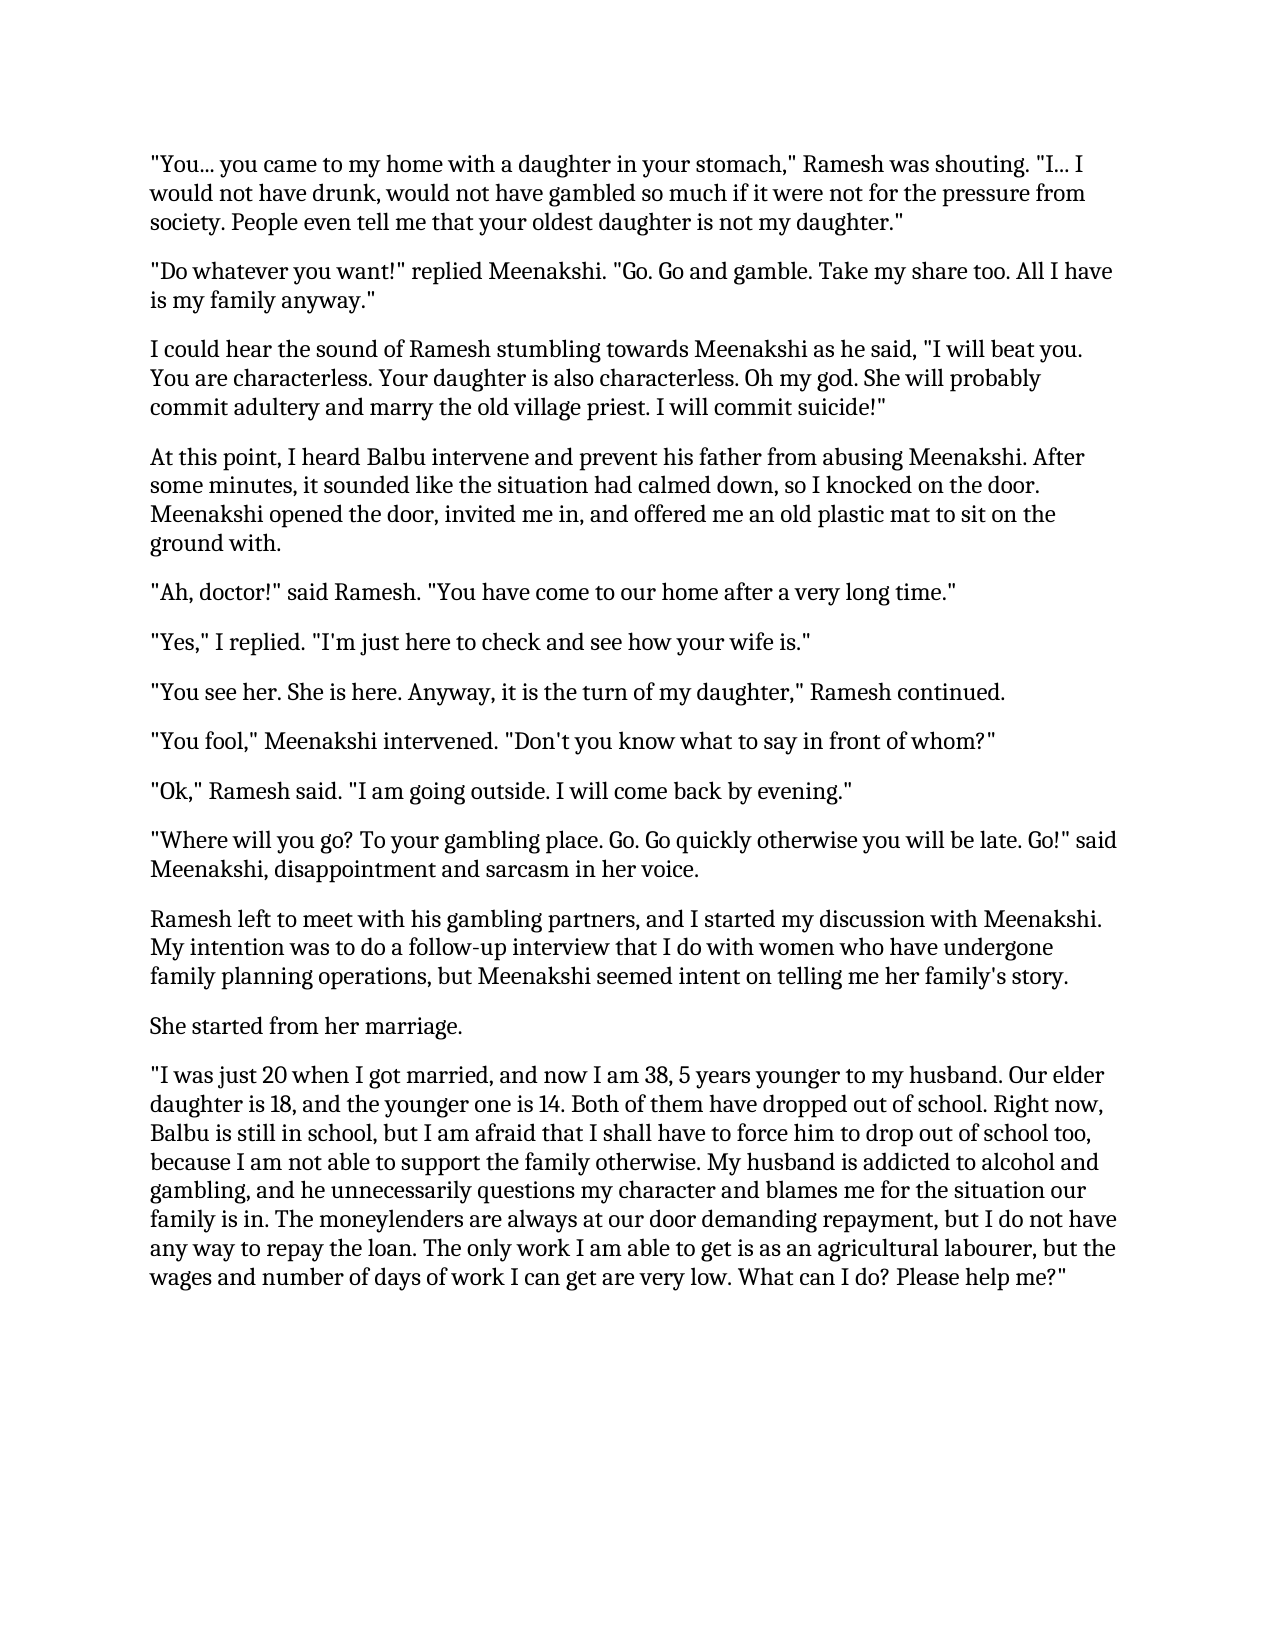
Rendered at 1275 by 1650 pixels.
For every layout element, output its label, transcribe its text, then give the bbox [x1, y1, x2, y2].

text "Ah, doctor!" said Ramesh. "You have come to our home after a very long time." [150, 578, 1125, 607]
text I could hear the sound of Ramesh stumbling towards Meenakshi as he said, "I will beat you. You are characterless. Your daughter is also characterless. Oh my god. She will probably commit adultery and marry the old village priest. I will commit suicide!" [150, 335, 1125, 422]
text "You... you came to my home with a daughter in your stomach," Ramesh was shouting. "I... I would not have drunk, would not have gambled so much if it were not for the pressure from society. People even tell me that your oldest daughter is not my daughter." [150, 150, 1125, 236]
text "I was just 20 when I got married, and now I am 38, 5 years younger to my husband. Our elder daughter is 18, and the younger one is 14. Both of them have dropped out of school. Right now, Balbu is still in school, but I am afraid that I shall have to force him to drop out of school too, because I am not able to support the family otherwise. My husband is addicted to alcohol and gambling, and he unnecessarily questions my character and blames me for the situation our family is in. The moneylenders are always at our door demanding repayment, but I do not have any way to repay the loan. The only work I am able to get is as an agricultural labourer, but the wages and number of days of work I can get are very low. What can I do? Please help me?" [150, 1061, 1125, 1291]
text At this point, I heard Balbu intervene and prevent his father from abusing Meenakshi. After some minutes, it sounded like the situation had calmed down, so I knocked on the door. Meenakshi opened the door, invited me in, and offered me an old plastic mat to sit on the ground with. [150, 442, 1125, 557]
text "Yes," I replied. "I'm just here to check and see how your wife is." [150, 628, 1125, 657]
text "You fool," Meenakshi intervened. "Don't you know what to say in front of whom?" [150, 727, 1125, 756]
text "Ok," Ramesh said. "I am going outside. I will come back by evening." [150, 777, 1125, 805]
text "You see her. She is here. Anyway, it is the turn of my daughter," Ramesh continued. [150, 677, 1125, 706]
text She started from her marriage. [150, 1012, 1125, 1040]
text "Do whatever you want!" replied Meenakshi. "Go. Go and gamble. Take my share too. All I have is my family anyway." [150, 257, 1125, 314]
text Ramesh left to meet with his gambling partners, and I started my discussion with Meenakshi. My intention was to do a follow-up interview that I do with women who have undergone family planning operations, but Meenakshi seemed intent on telling me her family's story. [150, 904, 1125, 991]
text "Where will you go? To your gambling place. Go. Go quickly otherwise you will be late. Go!" said Meenakshi, disappointment and sarcasm in her voice. [150, 826, 1125, 884]
